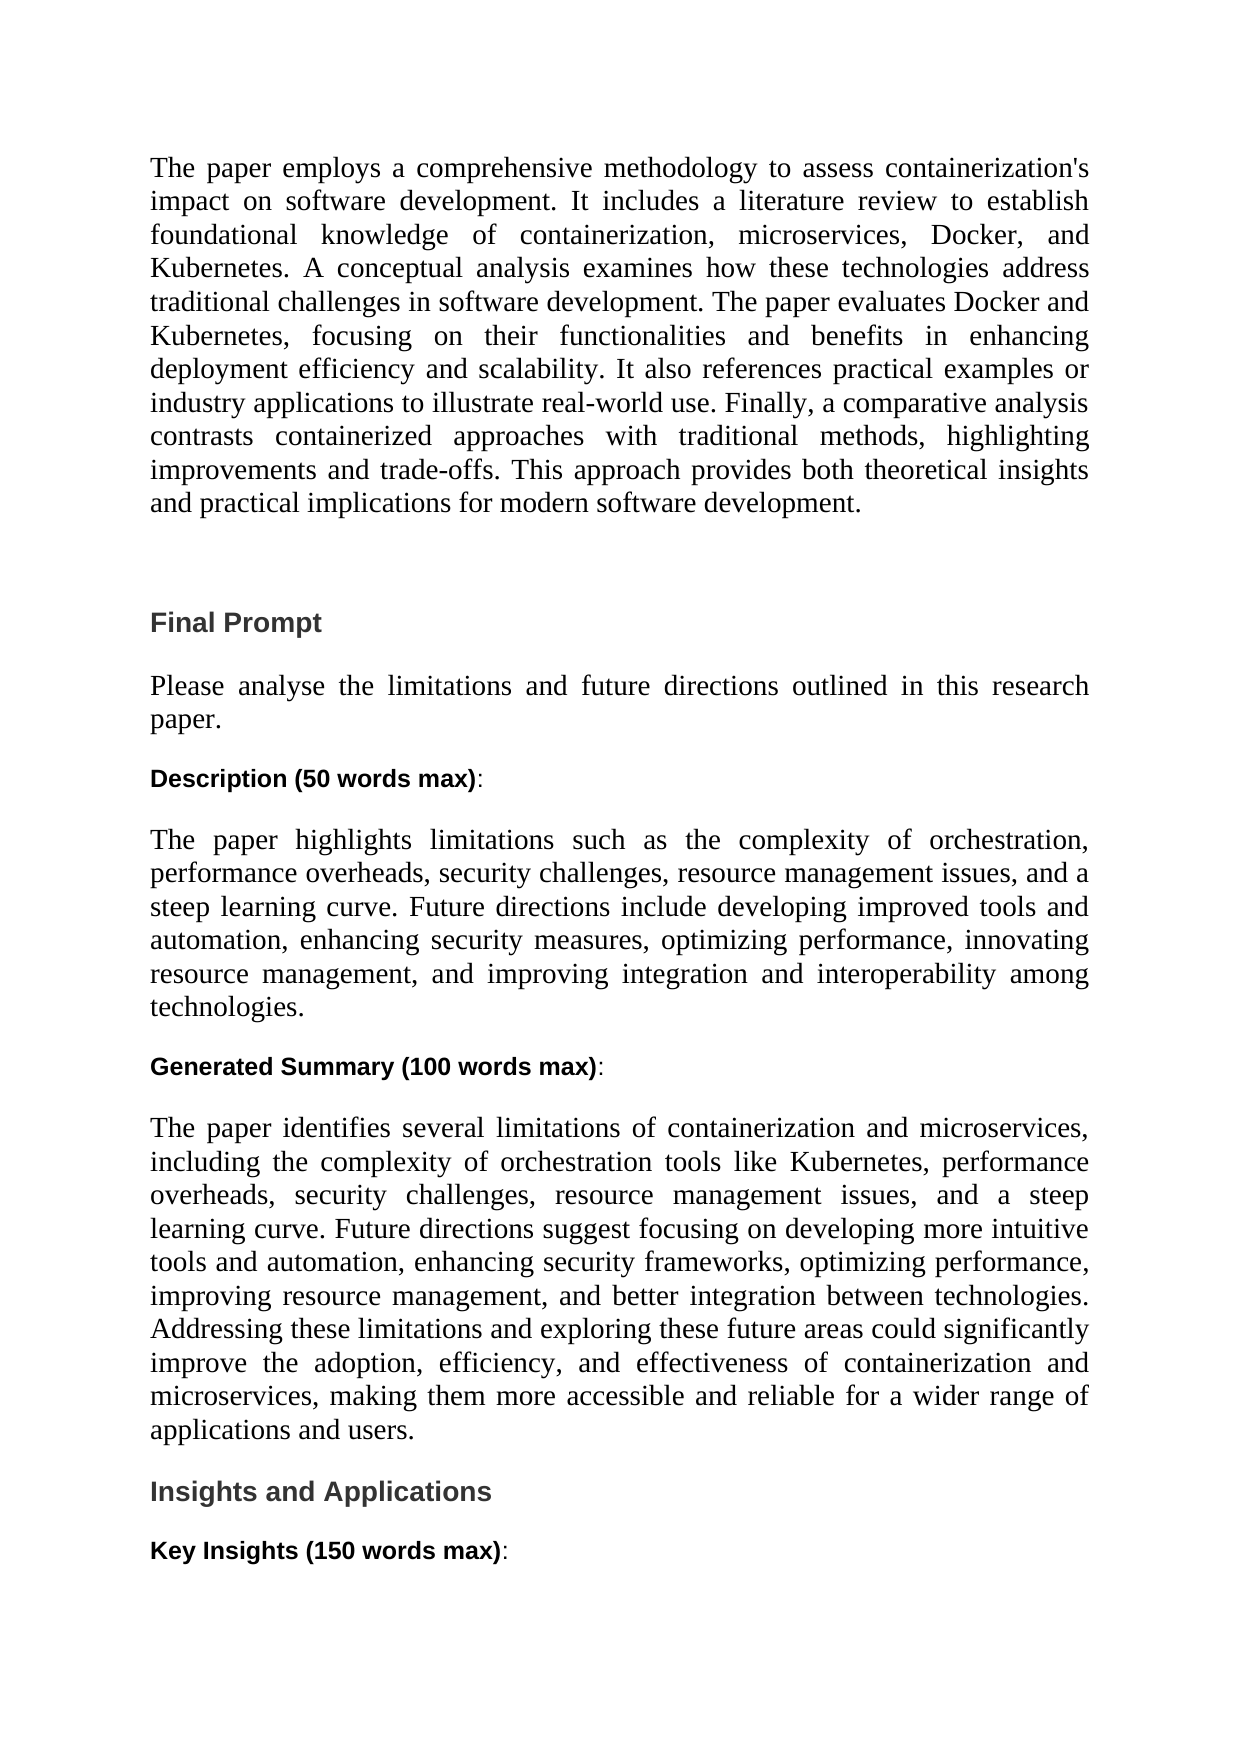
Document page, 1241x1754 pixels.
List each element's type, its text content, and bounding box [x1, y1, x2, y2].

subtitle Insights and Applications [150, 1475, 1090, 1507]
text Description (50 words max): [150, 764, 1090, 793]
text Key Insights (150 words max): [150, 1536, 1090, 1565]
text Generated Summary (100 words max): [150, 1052, 1090, 1081]
text The paper employs a comprehensive methodology to assess containerization's impact on software development. It includes a literature review to establish foundational knowledge of containerization, microservices, Docker, and Kubernetes. A conceptual analysis examines how these technologies address traditional challenges in software development. The paper evaluates Docker and Kubernetes, focusing on their functionalities and benefits in enhancing deployment efficiency and scalability. It also references practical examples or industry applications to illustrate real-world use. Finally, a comparative analysis contrasts containerized approaches with traditional methods, highlighting improvements and trade-offs. This approach provides both theoretical insights and practical implications for modern software development. [150, 150, 1090, 519]
text Please analyse the limitations and future directions outlined in this research paper. [150, 668, 1090, 735]
text The paper identifies several limitations of containerization and microservices, including the complexity of orchestration tools like Kubernetes, performance overheads, security challenges, resource management issues, and a steep learning curve. Future directions suggest focusing on developing more intuitive tools and automation, enhancing security frameworks, optimizing performance, improving resource management, and better integration between technologies. Addressing these limitations and exploring these future areas could significantly improve the adoption, efficiency, and effectiveness of containerization and microservices, making them more accessible and reliable for a wider range of applications and users. [150, 1110, 1090, 1446]
subtitle Final Prompt [150, 606, 1090, 638]
text The paper highlights limitations such as the complexity of orchestration, performance overheads, security challenges, resource management issues, and a steep learning curve. Future directions include developing improved tools and automation, enhancing security measures, optimizing performance, innovating resource management, and improving integration and interoperability among technologies. [150, 822, 1090, 1023]
